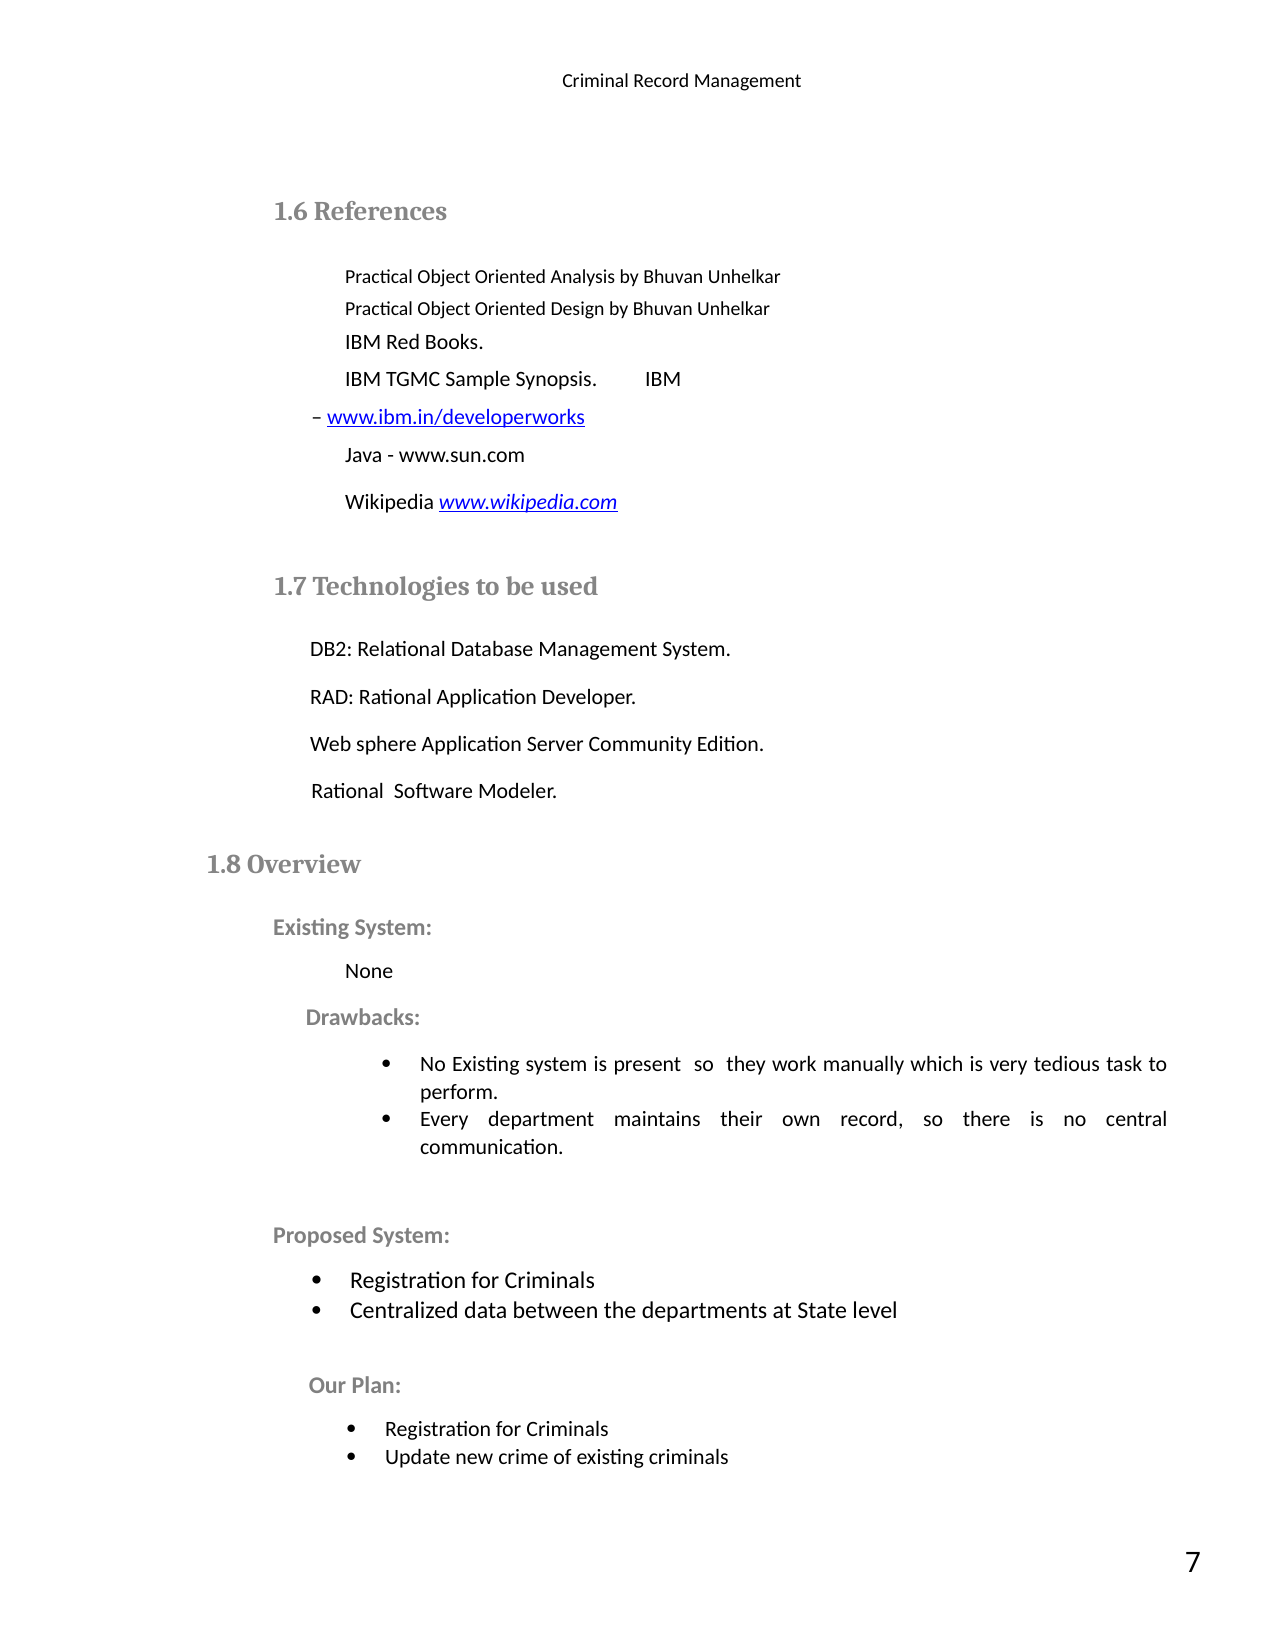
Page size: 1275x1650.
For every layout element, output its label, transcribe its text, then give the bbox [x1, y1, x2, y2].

list Registration for Criminals [312, 1265, 1170, 1295]
list Registration for Criminals [347, 1416, 1168, 1442]
text Wikipedia www.wikipedia.com [311, 488, 682, 514]
text RAD: Rational Application Developer. [310, 683, 949, 709]
text None [274, 957, 557, 983]
list No Existing system is present so they work manually which is very tedious task to perform. [382, 1051, 1168, 1105]
text Rational Software Modeler. [310, 777, 1168, 804]
text DB2: Relational Database Management System. [310, 636, 949, 662]
subtitle 1.7 Technologies to be used [274, 571, 1170, 603]
list Every department maintains their own record, so there is no central communication. [382, 1105, 1168, 1159]
text Proposed System: [273, 1221, 1170, 1250]
text Existing System: [273, 912, 1170, 941]
text Practical Object Oriented Analysis by Bhuvan Unhelkar [195, 264, 1168, 288]
text Web sphere Application Server Community Edition. [310, 730, 949, 757]
text IBM Red Books. [310, 328, 1168, 355]
text Drawbacks: [270, 1002, 557, 1031]
list Centralized data between the departments at State level [312, 1295, 1170, 1324]
subtitle 1.6 References [274, 196, 1170, 227]
text Our Plan: [273, 1370, 610, 1399]
subtitle 1.8 Overview [207, 849, 1170, 880]
text Practical Object Oriented Design by Bhuvan Unhelkar [195, 296, 1168, 320]
text IBM TGMC Sample Synopsis. IBM – www.ibm.in/developerworks Java - www.sun.com [310, 365, 682, 468]
list Update new crime of existing criminals [347, 1443, 1168, 1469]
